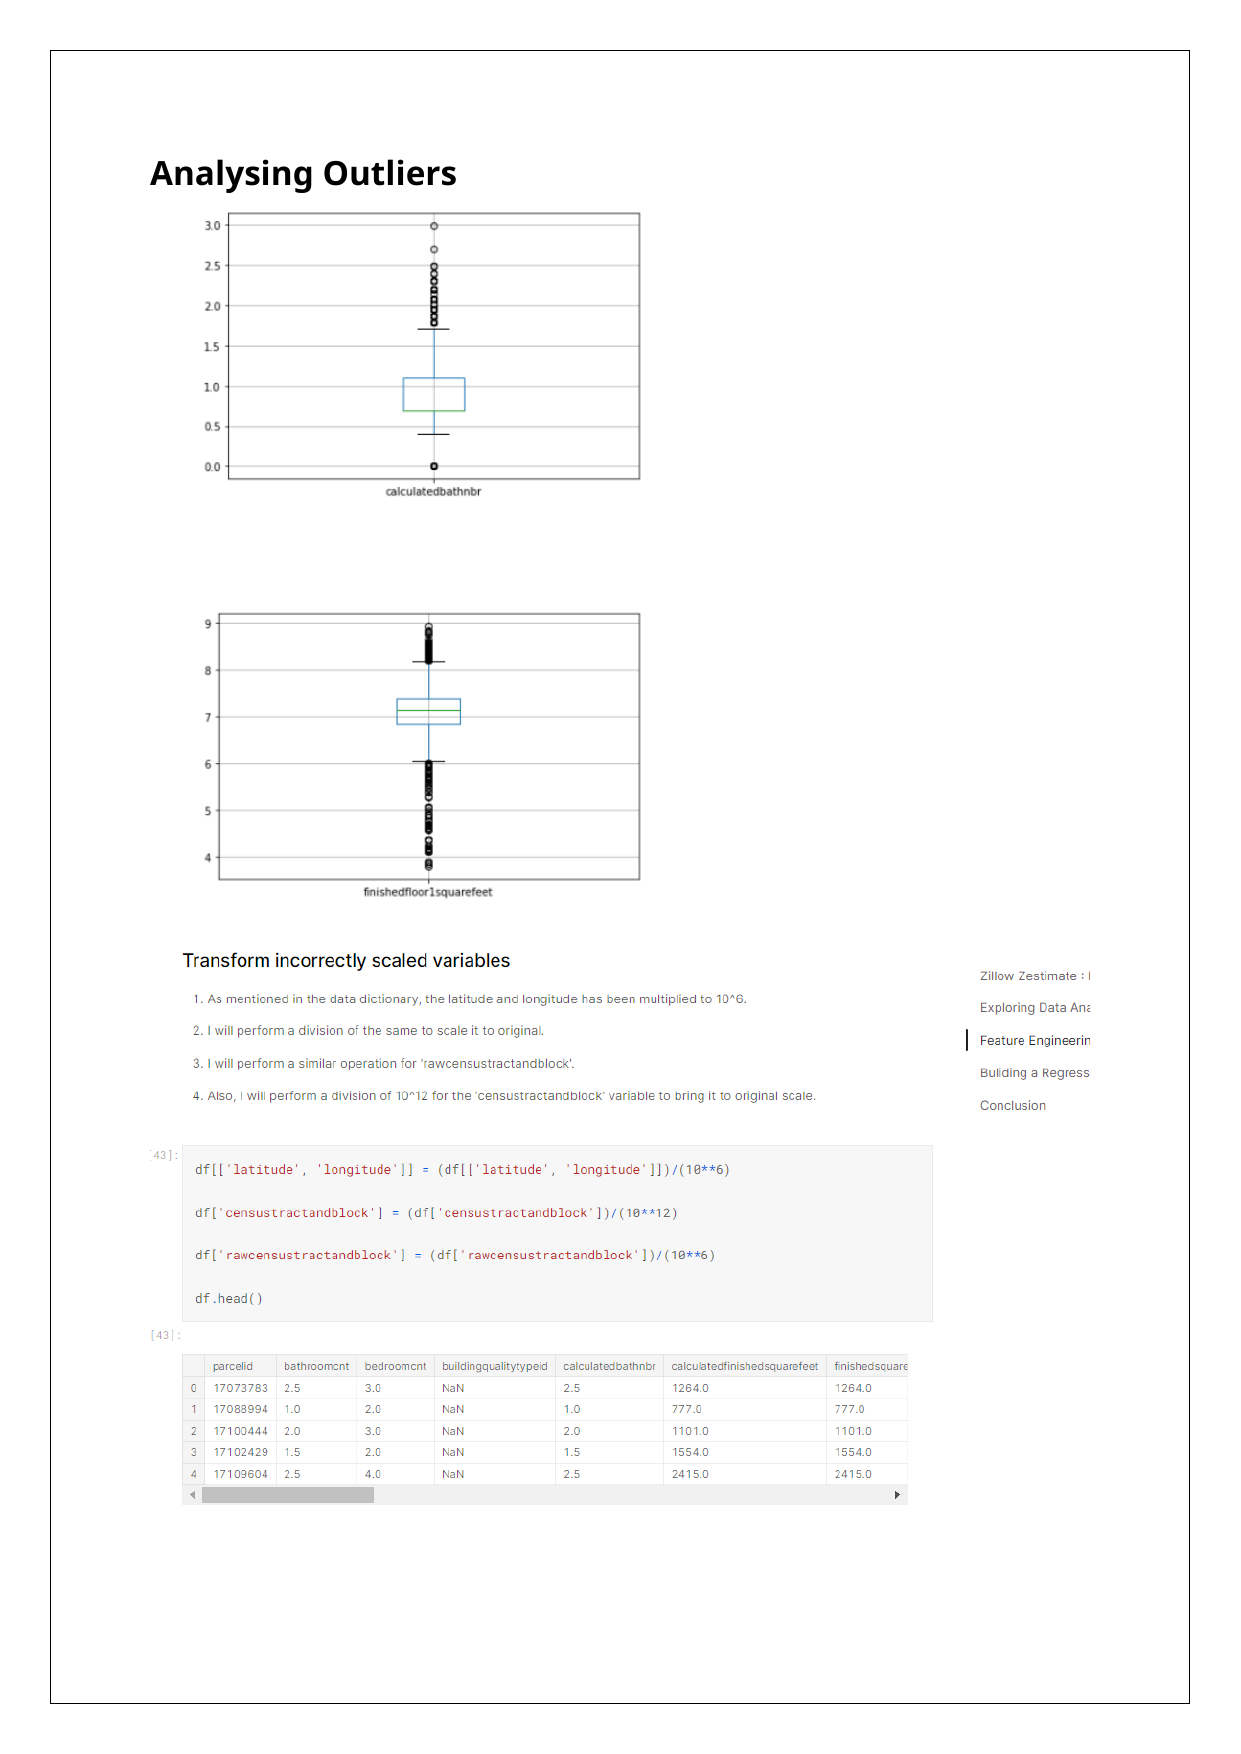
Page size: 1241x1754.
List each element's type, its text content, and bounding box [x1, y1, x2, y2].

subtitle Analysing Outliers [150, 150, 1090, 195]
picture [150, 952, 1091, 1539]
picture [150, 211, 1091, 934]
